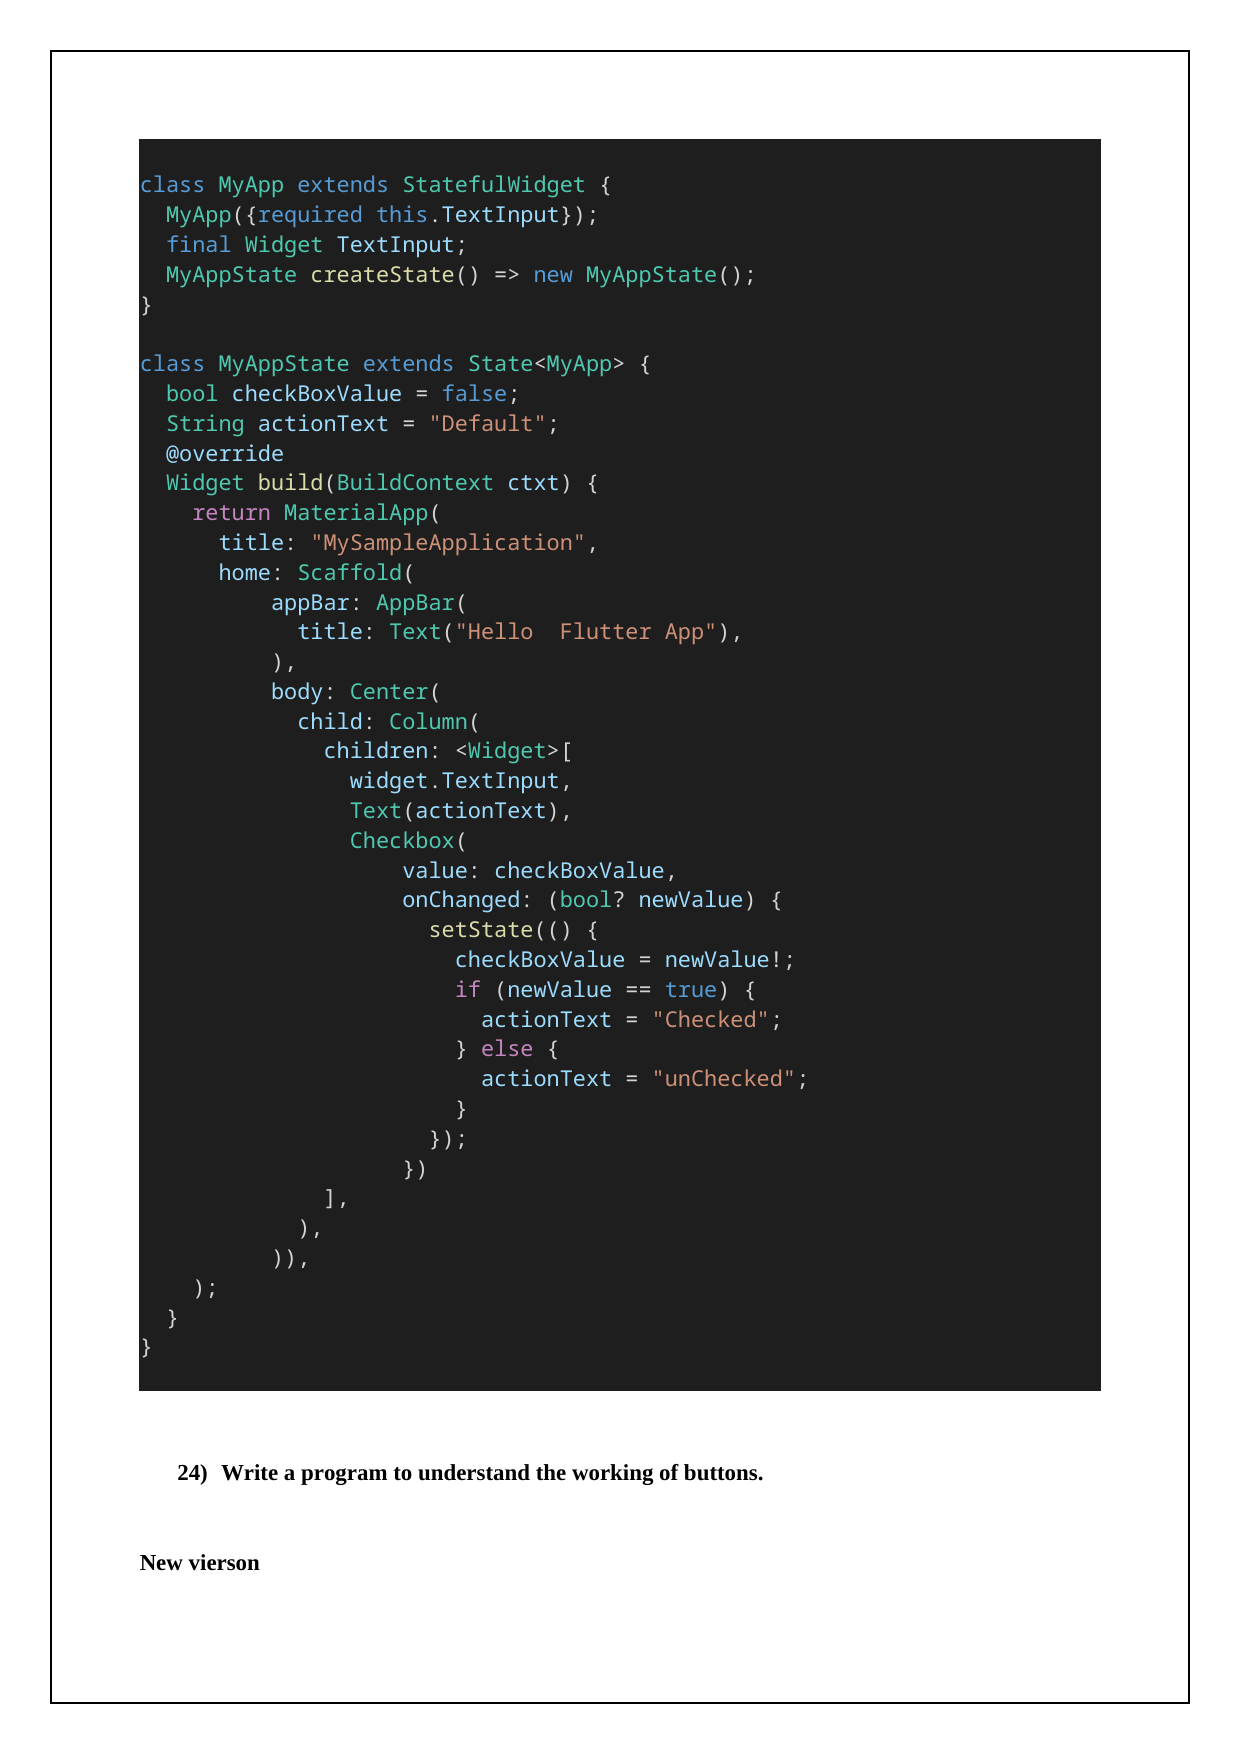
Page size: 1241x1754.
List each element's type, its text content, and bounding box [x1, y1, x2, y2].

text ), [139, 646, 1101, 676]
text appBar: AppBar( [139, 586, 1101, 616]
text actionText = "unChecked"; [139, 1063, 1101, 1093]
text child: Column( [139, 706, 1101, 735]
text Text(actionText), [139, 795, 1101, 825]
text String actionText = "Default"; [139, 408, 1101, 437]
text children: <Widget>[ [139, 735, 1101, 765]
text New vierson [139, 1549, 1101, 1576]
text } [139, 1301, 1101, 1331]
text ], [139, 1182, 1101, 1212]
text }) [139, 1152, 1101, 1182]
text return MaterialApp( [139, 497, 1101, 527]
text final Widget TextInput; [139, 229, 1101, 259]
text title: "MySampleApplication", [139, 527, 1101, 557]
text )), [139, 1242, 1101, 1272]
text value: checkBoxValue, [139, 854, 1101, 884]
text setState(() { [139, 914, 1101, 944]
text widget.TextInput, [139, 765, 1101, 795]
text } else { [139, 1033, 1101, 1063]
text MyAppState createState() => new MyAppState(); [139, 259, 1101, 288]
text } [139, 1093, 1101, 1123]
text onChanged: (bool? newValue) { [139, 884, 1101, 914]
text body: Center( [139, 676, 1101, 706]
text checkBoxValue = newValue!; [139, 944, 1101, 974]
text Checkbox( [139, 825, 1101, 854]
text ), [139, 1212, 1101, 1242]
text } [139, 1331, 1101, 1361]
text title: Text("Hello Flutter App"), [139, 616, 1101, 646]
text Widget build(BuildContext ctxt) { [139, 467, 1101, 497]
text } [139, 288, 1101, 318]
text ); [139, 1272, 1101, 1301]
list Write a program to understand the working of buttons. [177, 1459, 1101, 1485]
text if (newValue == true) { [139, 974, 1101, 1003]
text actionText = "Checked"; [139, 1003, 1101, 1033]
text }); [139, 1123, 1101, 1152]
text class MyApp extends StatefulWidget { [139, 169, 1101, 199]
text bool checkBoxValue = false; [139, 378, 1101, 408]
text class MyAppState extends State<MyApp> { [139, 348, 1101, 378]
text home: Scaffold( [139, 557, 1101, 586]
text @override [139, 437, 1101, 467]
text MyApp({required this.TextInput}); [139, 199, 1101, 229]
